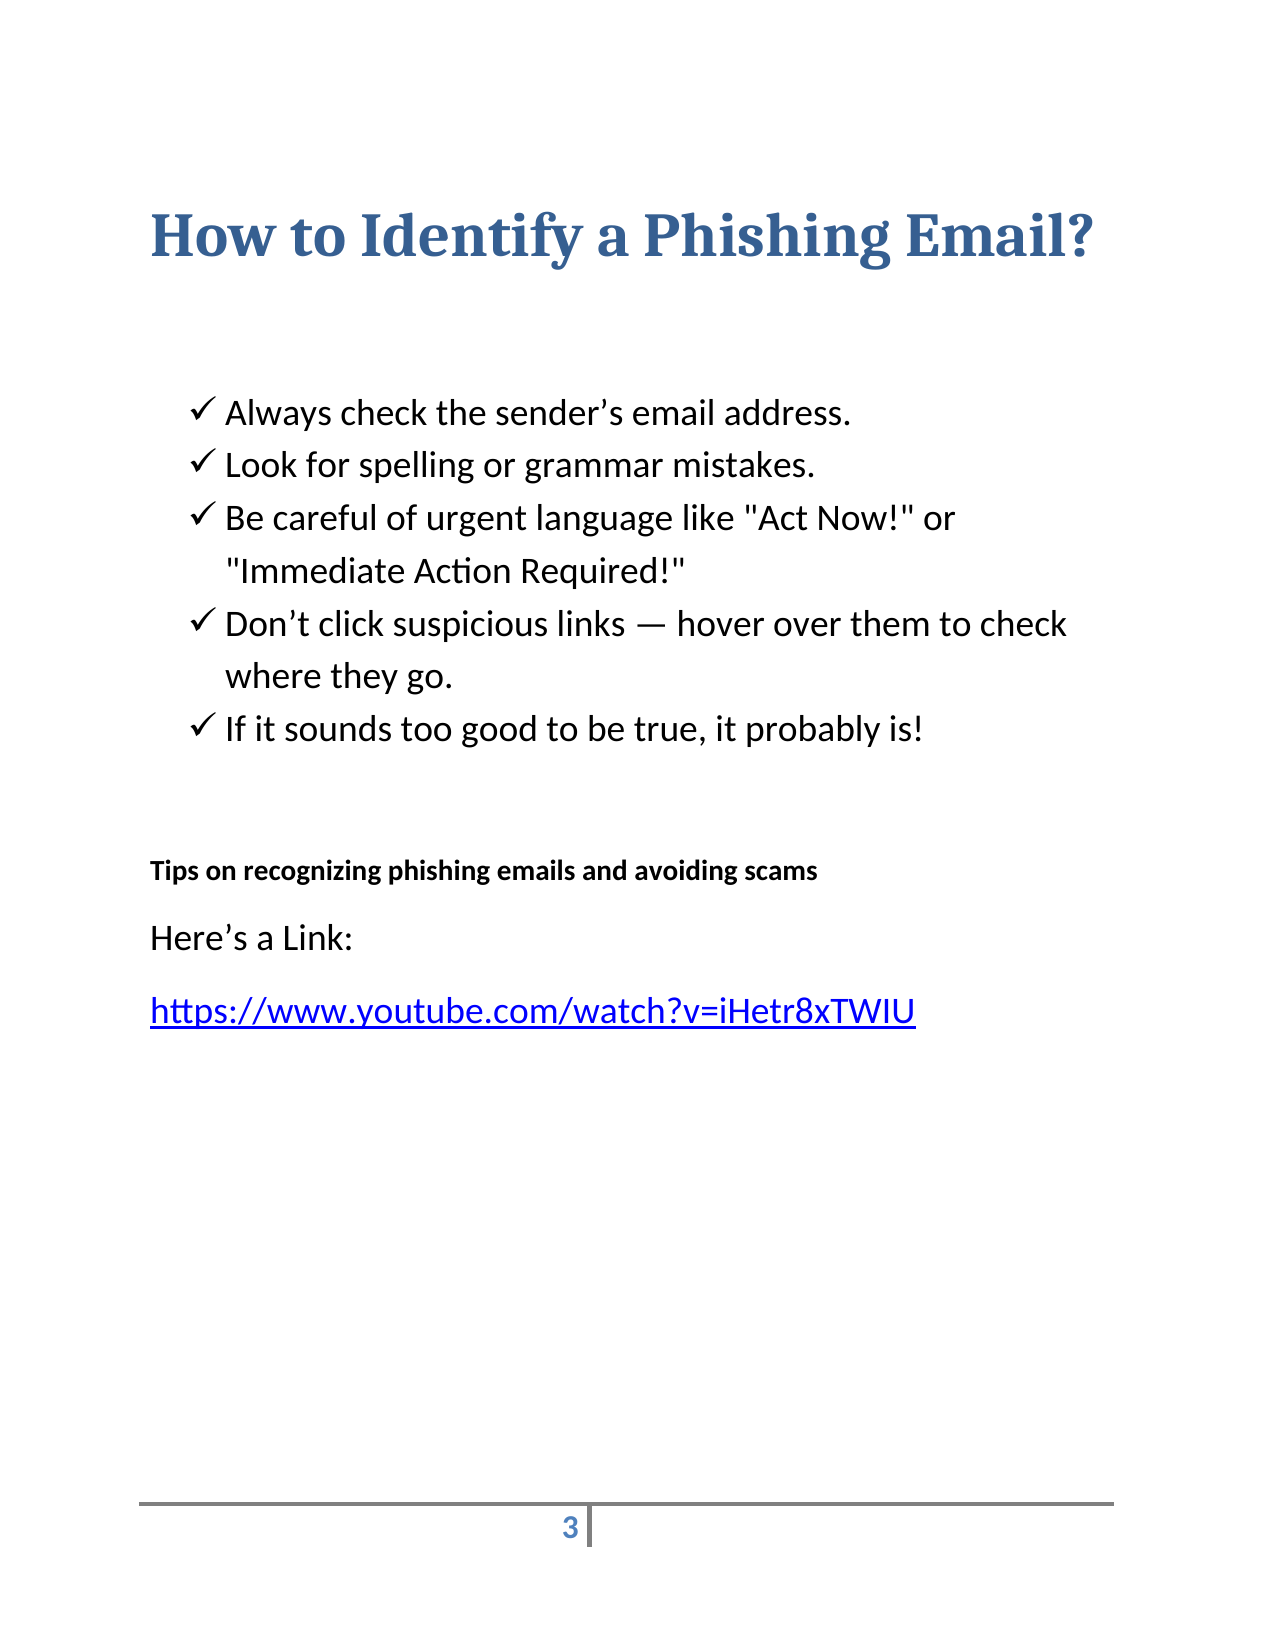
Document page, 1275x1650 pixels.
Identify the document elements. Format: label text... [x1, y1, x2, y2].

text Tips on recognizing phishing emails and avoiding scams [150, 852, 1125, 888]
list Look for spelling or grammar mistakes. [187, 441, 1125, 487]
list If it sounds too good to be true, it probably is! [187, 705, 1125, 751]
list Be careful of urgent language like "Act Now!" or "Immediate Action Required!" [187, 494, 1125, 593]
text https://www.youtube.com/watch?v=iHetr8xTWIU [150, 987, 1125, 1033]
list Always check the sender’s email address. [187, 389, 1125, 434]
list Don’t click suspicious links — hover over them to check where they go. [187, 599, 1125, 698]
subtitle How to Identify a Phishing Email? [150, 200, 1125, 272]
text Here’s a Link: [150, 914, 1125, 959]
